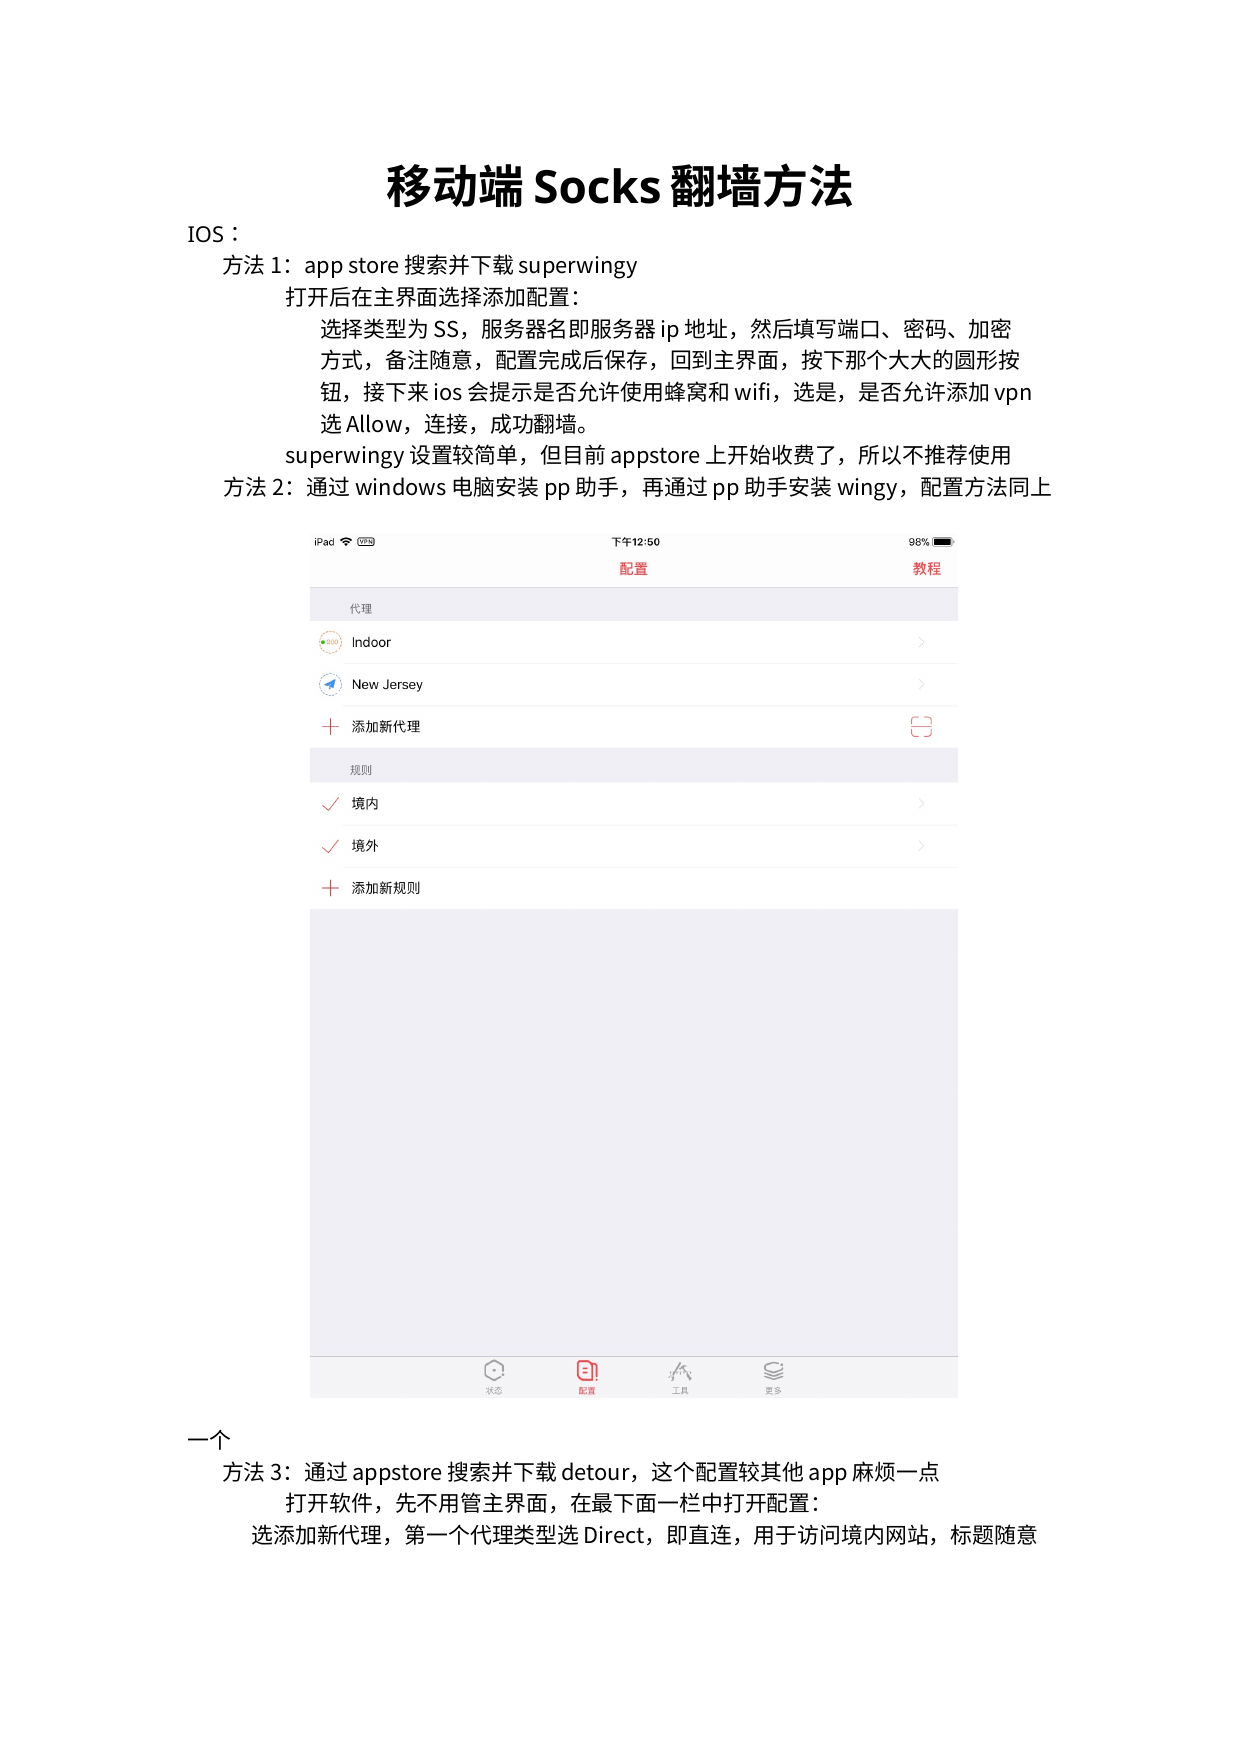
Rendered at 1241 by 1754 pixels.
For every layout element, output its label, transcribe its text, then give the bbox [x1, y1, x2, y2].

text IOS： [187, 217, 1053, 248]
text 方式，备注随意，配置完成后保存，回到主界面，按下那个大大的圆形按 [187, 343, 1053, 375]
text superwingy设置较简单，但目前appstore上开始收费了，所以不推荐使用 [187, 438, 1053, 470]
text 选Allow，连接，成功翻墙。 [187, 407, 1053, 438]
text 移动端Socks翻墙方法 [187, 150, 1053, 217]
picture [309, 533, 959, 1398]
text 打开软件，先不用管主界面，在最下面一栏中打开配置： [187, 1486, 1053, 1518]
text 打开后在主界面选择添加配置： [187, 280, 1053, 312]
text 选择类型为SS，服务器名即服务器ip地址，然后填写端口、密码、加密 [187, 312, 1053, 343]
text 钮，接下来ios会提示是否允许使用蜂窝和wifi，选是，是否允许添加vpn [187, 375, 1053, 407]
text 选添加新代理，第一个代理类型选Direct，即直连，用于访问境内网站，标题随意 [187, 1518, 1053, 1549]
text 方法1：app store 搜索并下载superwingy [187, 248, 1053, 280]
text 方法3：通过appstore搜索并下载detour，这个配置较其他app麻烦一点 [187, 1454, 1053, 1486]
